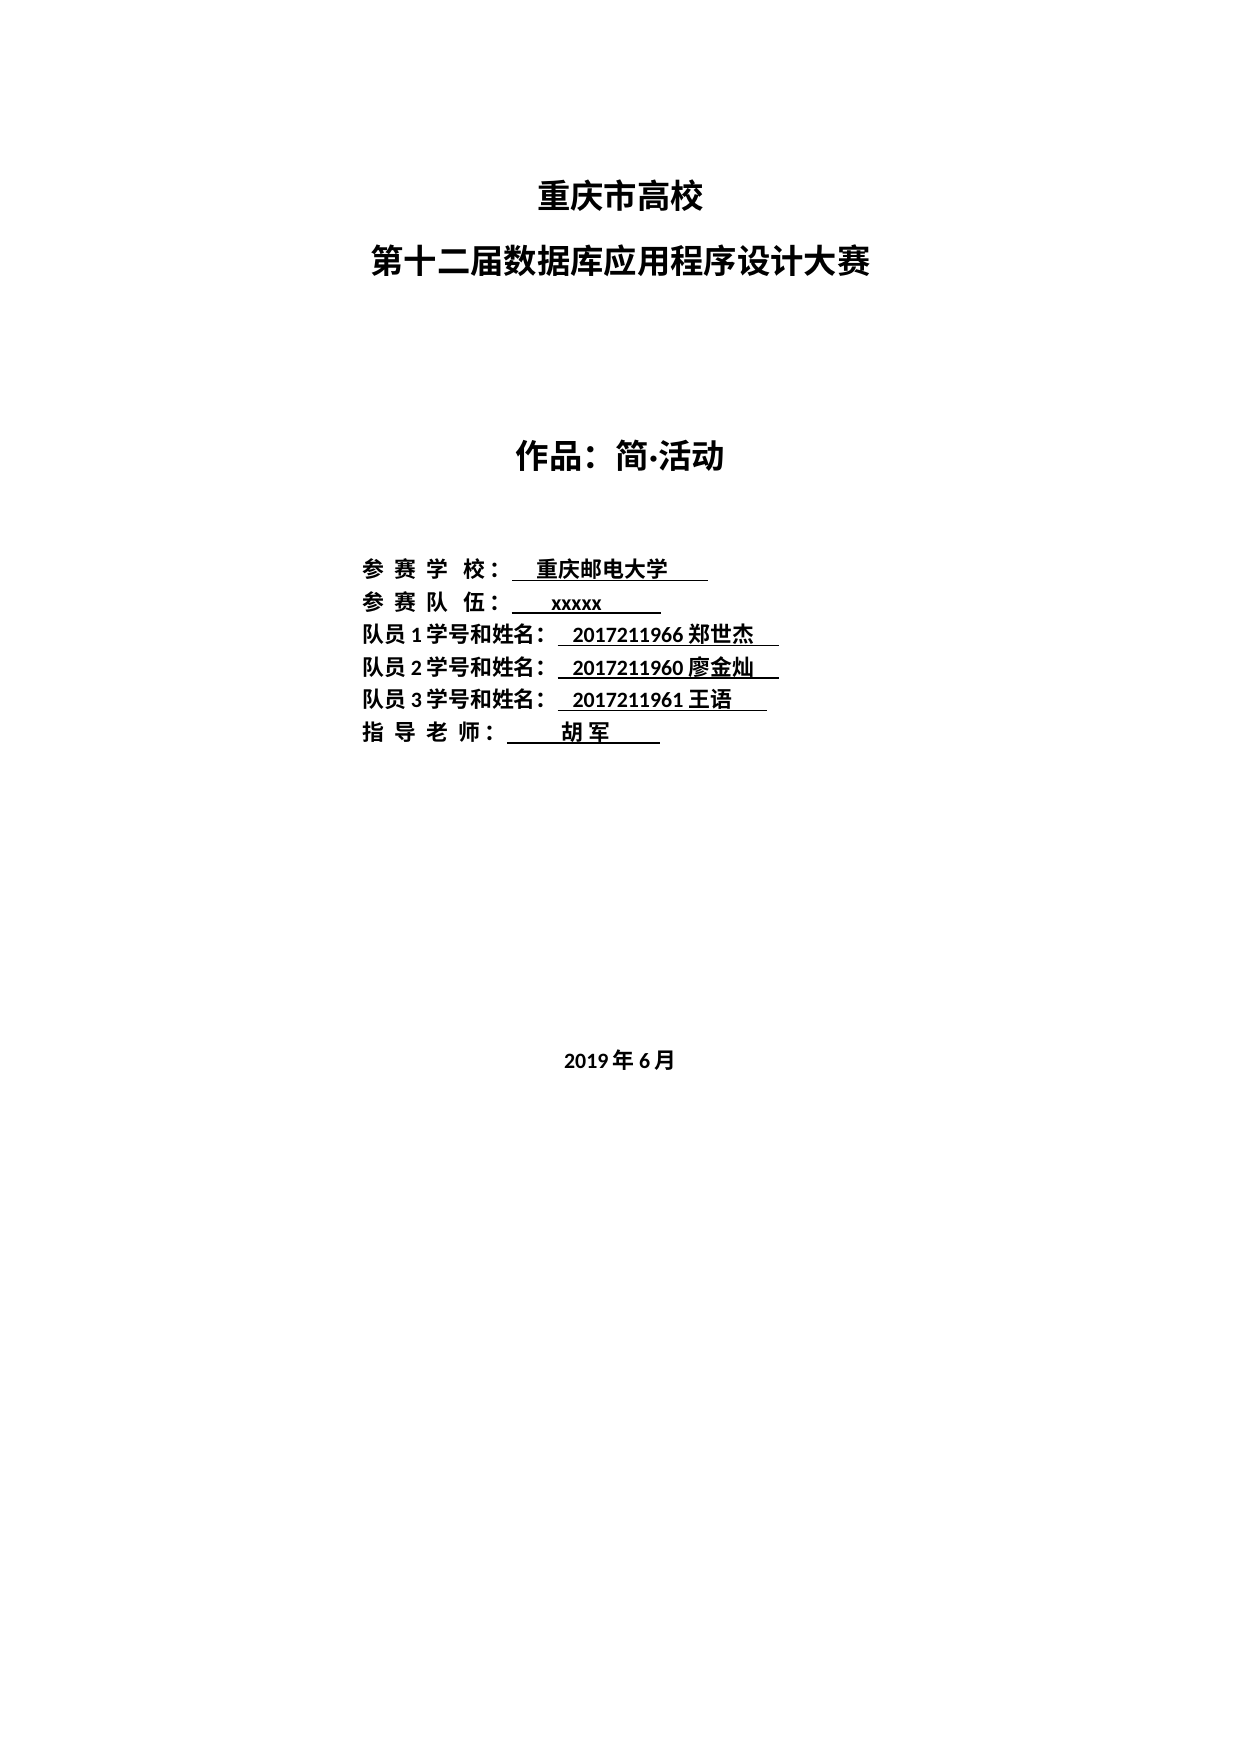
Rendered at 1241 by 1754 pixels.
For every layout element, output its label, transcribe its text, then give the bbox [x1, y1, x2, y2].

text 2019年6月 [187, 1043, 1053, 1075]
text 作品：简·活动 [187, 422, 1053, 487]
text 参 赛 学 校 ： 重庆邮电大学 [319, 552, 1053, 584]
text 第十二届数据库应用程序设计大赛 [187, 227, 1053, 292]
text 队员2学号和姓名： 2017211960 廖金灿 [319, 649, 1053, 682]
text 队员1学号和姓名： 2017211966 郑世杰 [319, 617, 1053, 649]
text 队员3学号和姓名： 2017211961 王语 [319, 682, 1053, 714]
text 参 赛 队 伍 ： xxxxx [319, 584, 1053, 617]
text 重庆市高校 [187, 162, 1053, 227]
text 指 导 老 师 ： 胡 军 [319, 714, 1053, 747]
